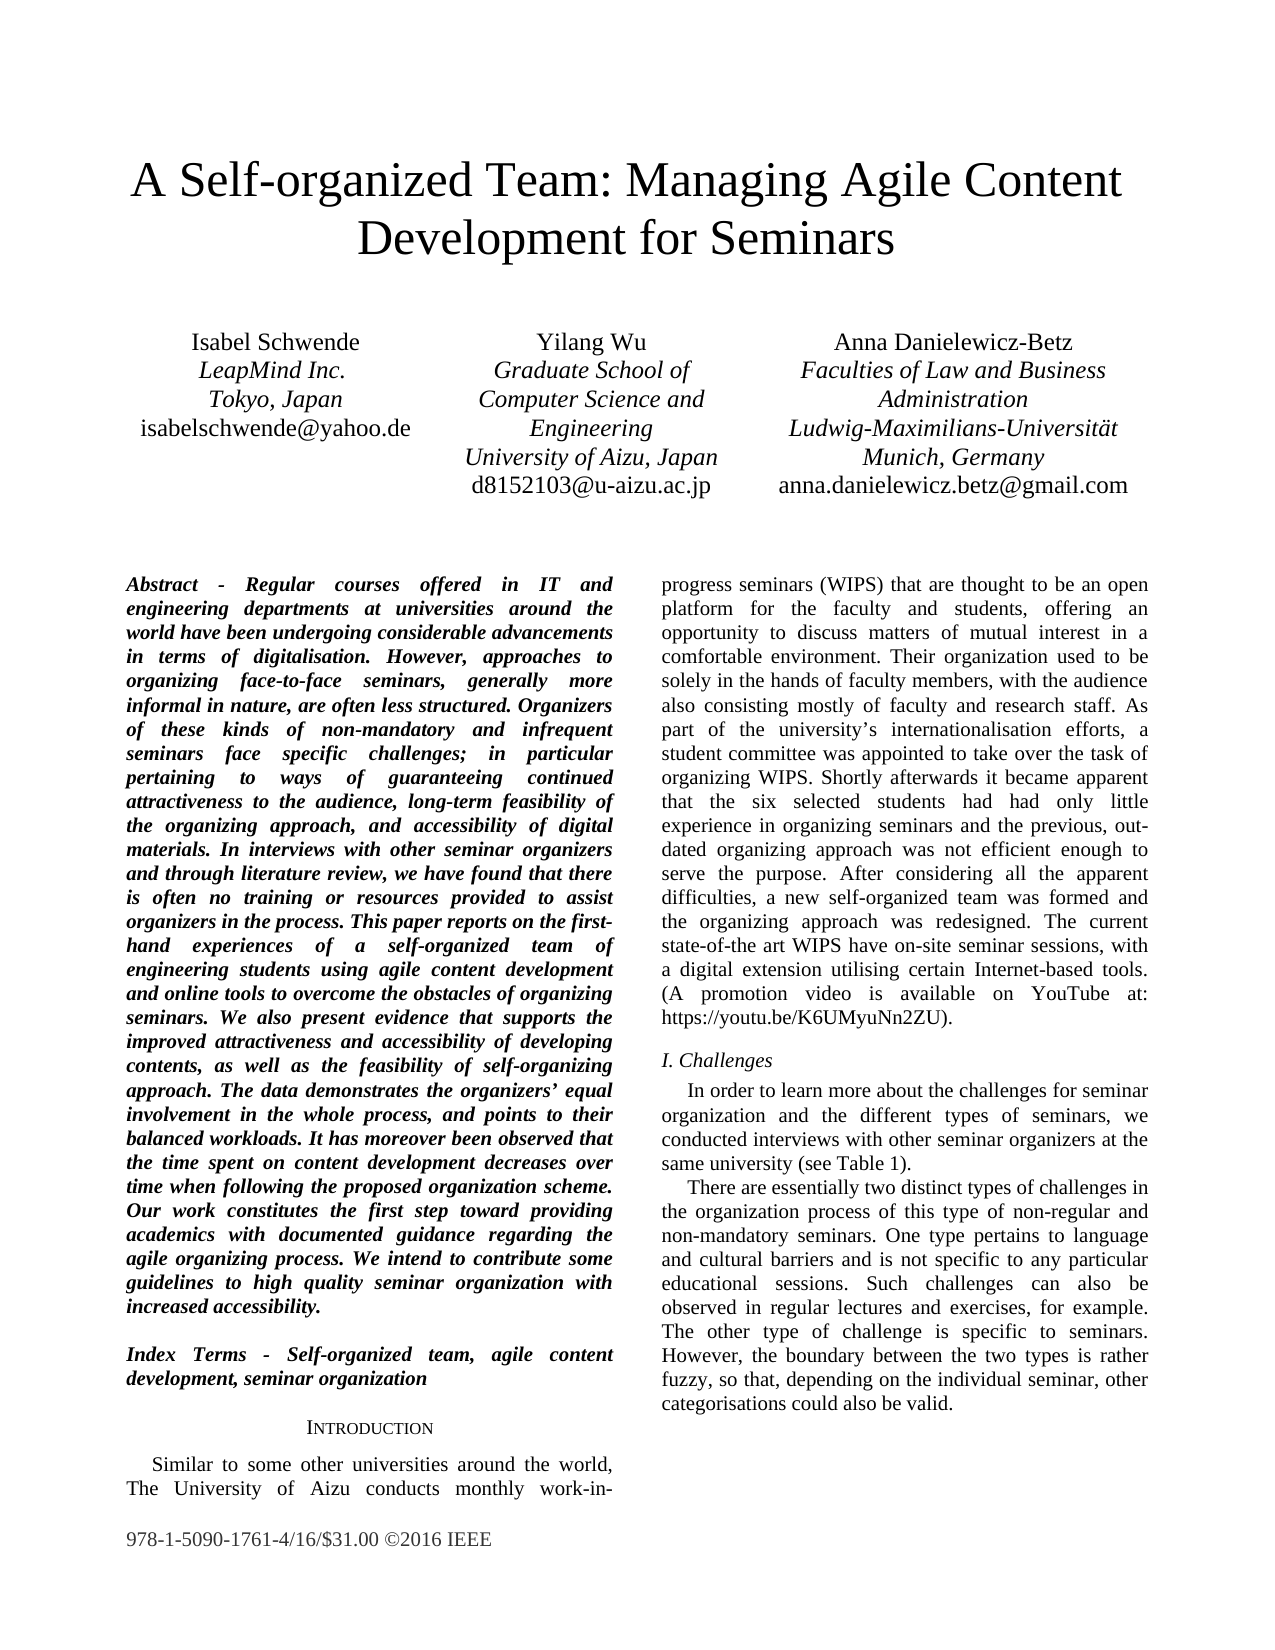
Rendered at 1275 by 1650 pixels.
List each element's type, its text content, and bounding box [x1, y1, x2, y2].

text In order to learn more about the challenges for seminar organization and the different types of seminars, we conducted interviews with other seminar organizers at the same university (see Table 1). [661, 1078, 1149, 1175]
text Similar to some other universities around the world, The University of Aizu conducts monthly work-in-progress seminars (WIPS) that are thought to be an open platform for the faculty and students, offering an opportunity to discuss matters of mutual interest in a comfortable environment. Their organization used to be solely in the hands of faculty members, with the audience also consisting mostly of faculty and research staff. As part of the university’s internationalisation efforts, a student committee was appointed to take over the task of organizing WIPS. Shortly afterwards it became apparent that the six selected students had had only little experience in organizing seminars and the previous, out-dated organizing approach was not efficient enough to serve the purpose. After considering all the apparent difficulties, a new self-organized team was formed and the organizing approach was redesigned. The current state-of-the art WIPS have on-site seminar sessions, with a digital extension utilising certain Internet-based tools. (A promotion video is available on YouTube at: https://youtu.be/K6UMyuNn2ZU). [661, 572, 1149, 1029]
subtitle Introduction [126, 1415, 613, 1439]
text Abstract - Regular courses offered in IT and engineering departments at universities around the world have been undergoing considerable advancements in terms of digitalisation. However, approaches to organizing face-to-face seminars, generally more informal in nature, are often less structured. Organizers of these kinds of non-mandatory and infrequent seminars face specific challenges; in particular pertaining to ways of guaranteeing continued attractiveness to the audience, long-term feasibility of the organizing approach, and accessibility of digital materials. In interviews with other seminar organizers and through literature review, we have found that there is often no training or resources provided to assist organizers in the process. This paper reports on the first-hand experiences of a self-organized team of engineering students using agile content development and online tools to overcome the obstacles of organizing seminars. We also present evidence that supports the improved attractiveness and accessibility of developing contents, as well as the feasibility of self-organizing approach. The data demonstrates the organizers’ equal involvement in the whole process, and points to their balanced workloads. It has moreover been observed that the time spent on content development decreases over time when following the proposed organization scheme. Our work constitutes the first step toward providing academics with documented guidance regarding the agile organizing process. We intend to contribute some guidelines to high quality seminar organization with increased accessibility. [126, 572, 613, 1318]
table_header Yilang Wu Graduate School of Computer Science and Engineering University of Aizu, Japan d8152103@u-aizu.ac.jp [436, 327, 746, 524]
table_header A Self-organized Team: Managing Agile Content Development for Seminars [115, 150, 1138, 302]
text There are essentially two distinct types of challenges in the organization process of this type of non-regular and non-mandatory seminars. One type pertains to language and cultural barriers and is not specific to any particular educational sessions. Such challenges can also be observed in regular lectures and exercises, for example. The other type of challenge is specific to seminars. However, the boundary between the two types is rather fuzzy, so that, depending on the individual seminar, other categorisations could also be valid. [661, 1175, 1149, 1415]
table_header Isabel Schwende LeapMind Inc. Tokyo, Japan isabelschwende@yahoo.de [115, 327, 436, 524]
text Index Terms - Self-organized team, agile content development, seminar organization [126, 1342, 613, 1390]
table_header Anna Danielewicz-Betz Faculties of Law and Business Administration Ludwig-Maximilians-Universität Munich, Germany anna.danielewicz.betz@gmail.com [746, 327, 1160, 524]
subtitle I. Challenges [661, 1048, 1149, 1072]
